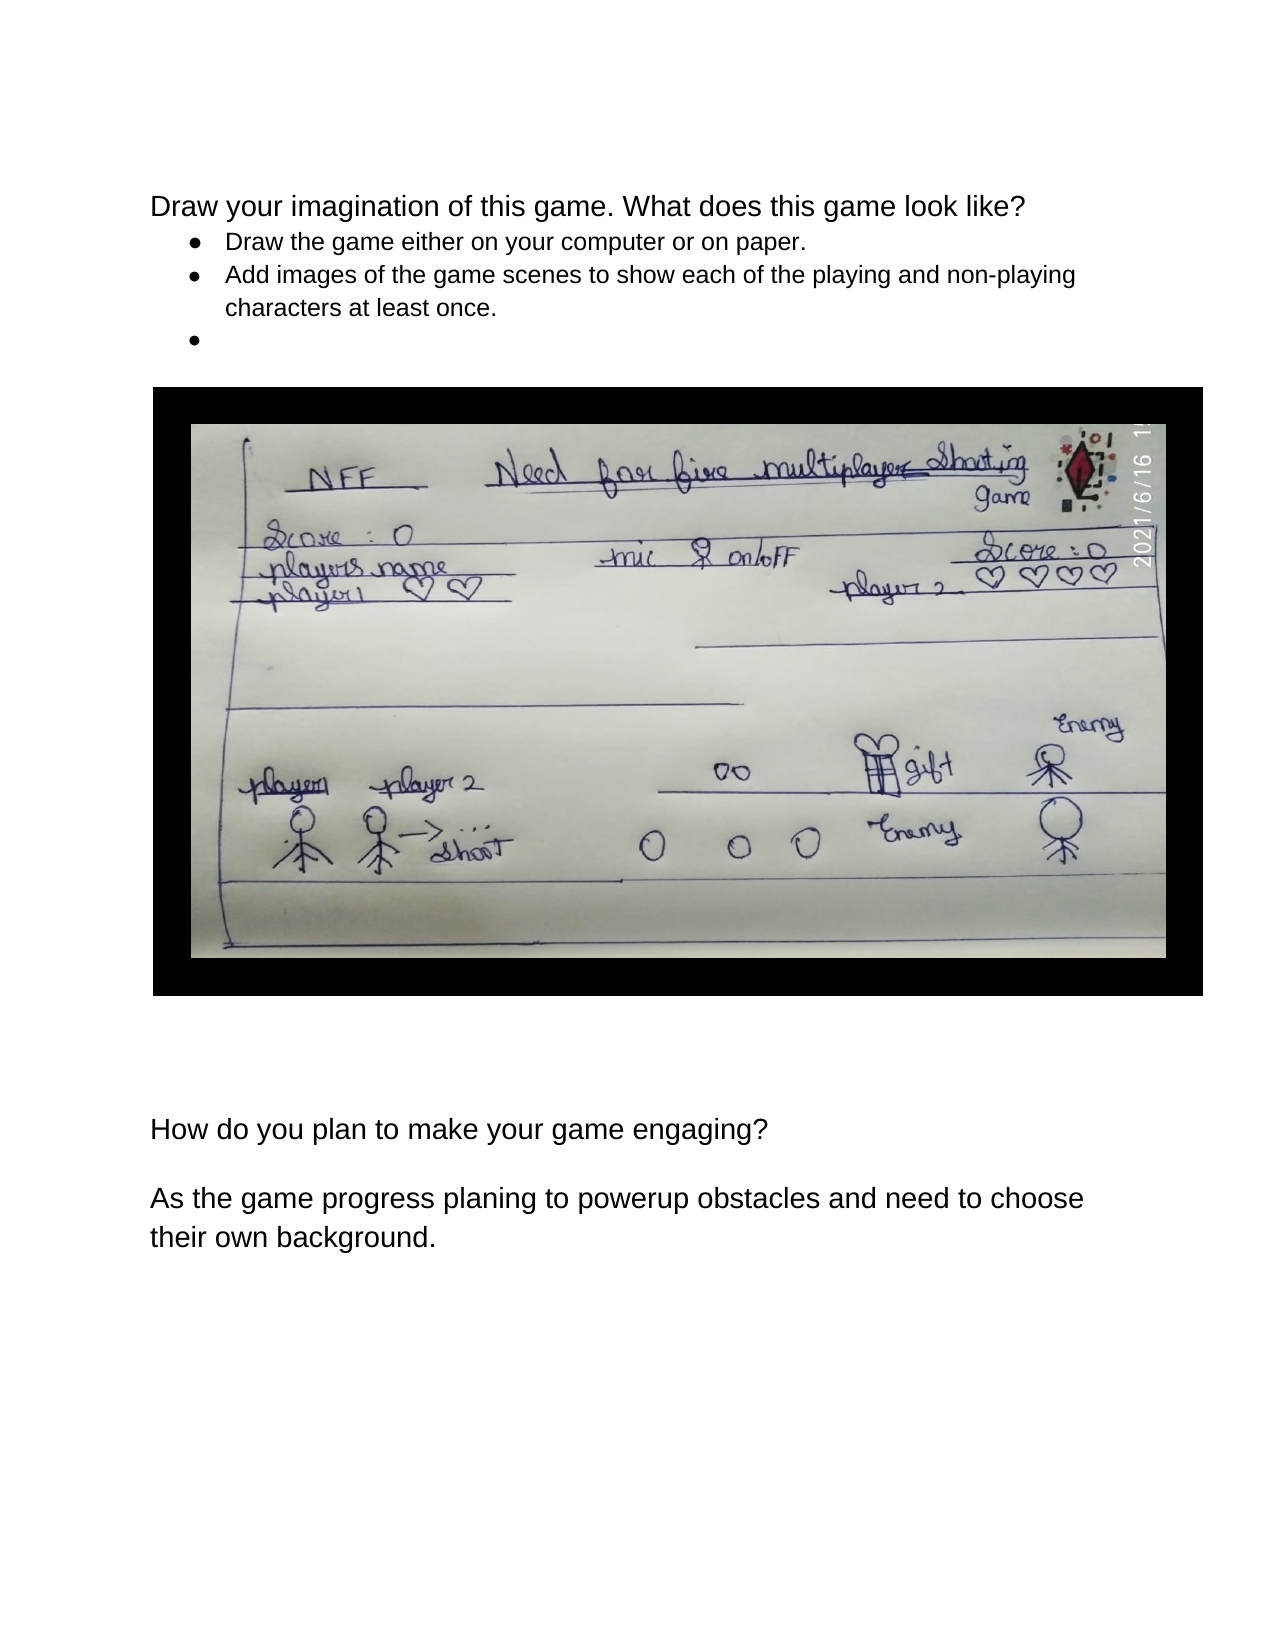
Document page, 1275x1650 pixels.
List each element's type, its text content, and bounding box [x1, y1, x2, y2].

text Draw your imagination of this game. What does this game look like? [150, 188, 1125, 222]
text How do you plan to make your game engaging? [150, 1112, 1125, 1146]
text As the game progress planing to powerup obstacles and need to choose their own background. [150, 1181, 1125, 1253]
list Draw the game either on your computer or on paper. [187, 227, 1125, 256]
picture [191, 424, 1166, 958]
list Add images of the game scenes to show each of the playing and non-playing characters at least once. [187, 260, 1125, 322]
